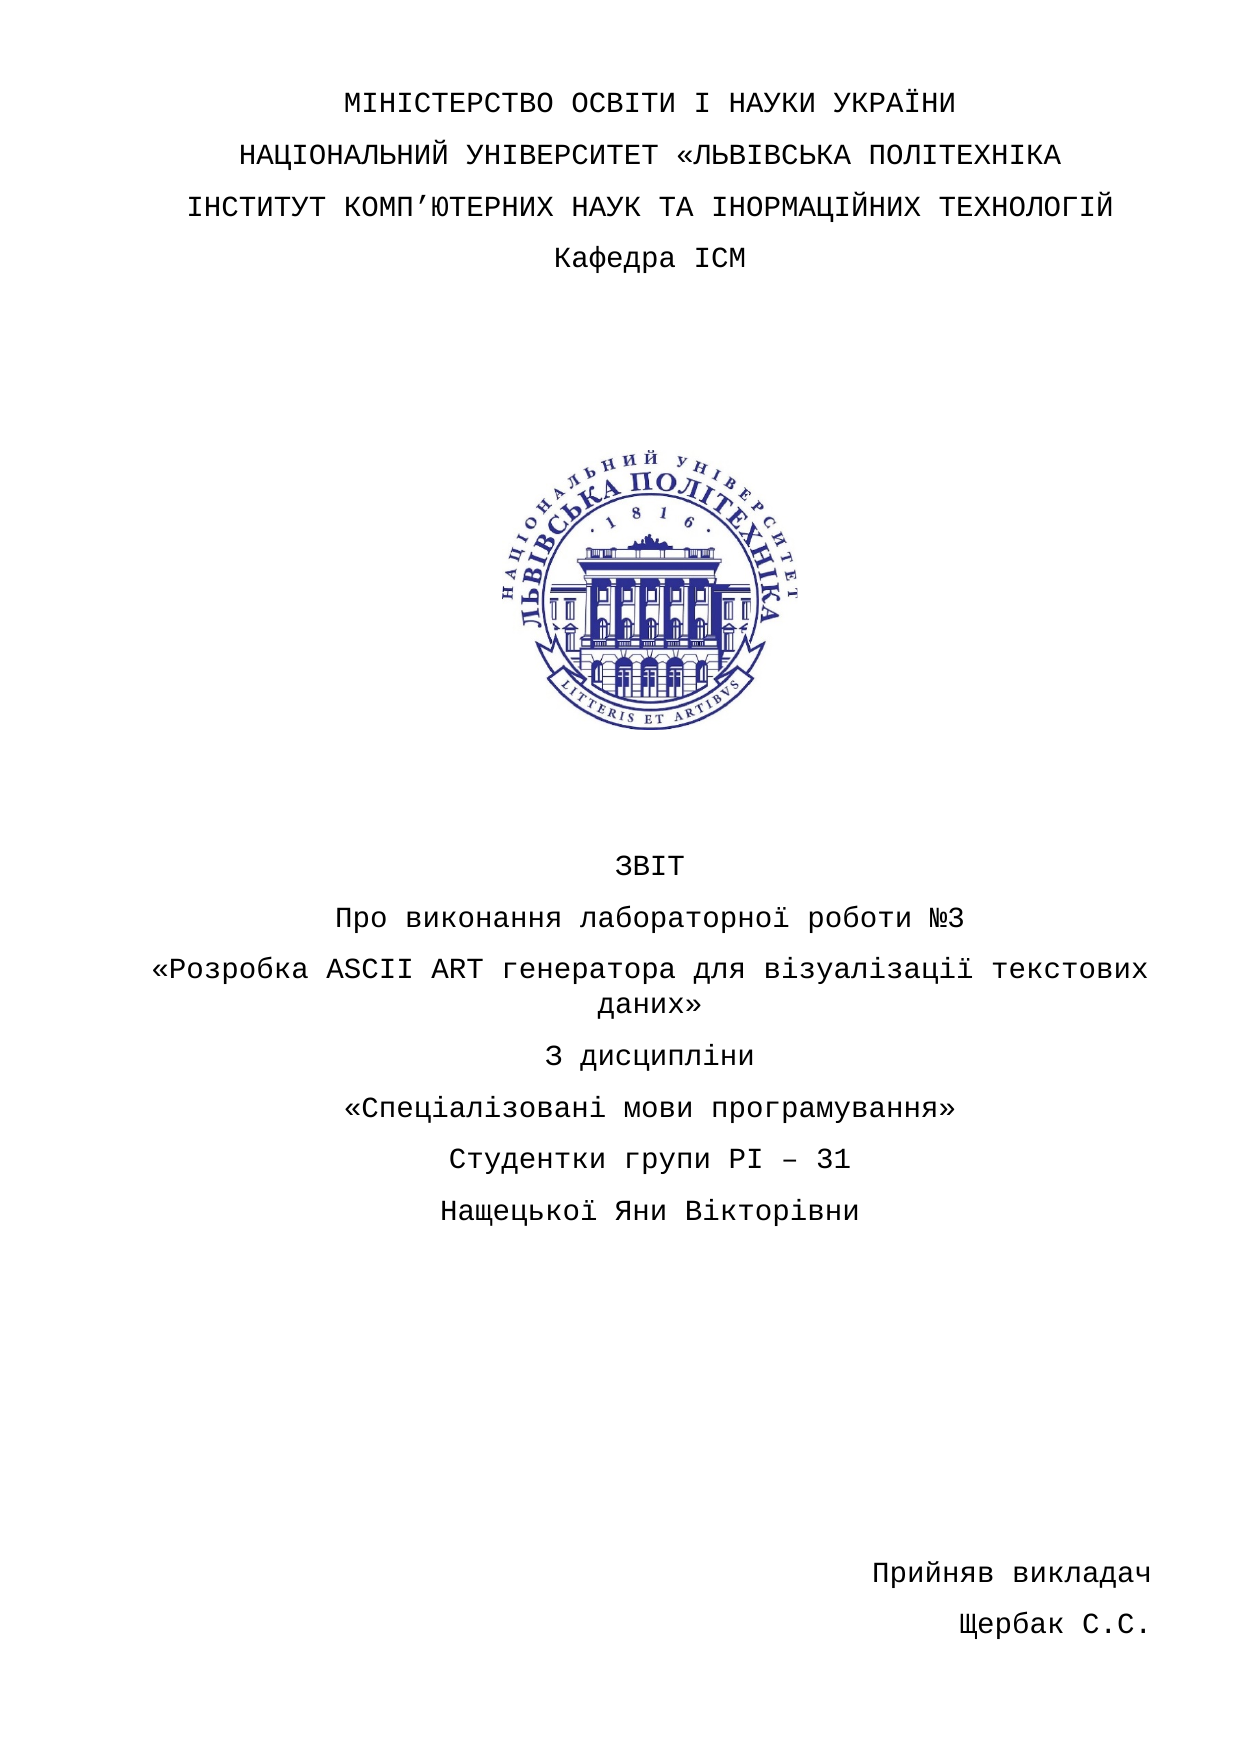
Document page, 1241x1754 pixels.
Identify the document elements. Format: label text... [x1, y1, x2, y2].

text Кафедра ІСМ [148, 243, 1152, 277]
text З дисципліни [148, 1041, 1152, 1074]
text Нащецької Яни Вікторівни [148, 1196, 1152, 1229]
picture [502, 450, 798, 730]
text Щербак С.С. [148, 1610, 1152, 1643]
text Про виконання лабораторної роботи №3 [148, 903, 1152, 936]
text «Спеціалізовані мови програмування» [148, 1093, 1152, 1126]
text ЗВІТ [148, 851, 1152, 884]
text ІНСТИТУТ КОМП’ЮТЕРНИХ НАУК ТА ІНОРМАЦІЙНИХ ТЕХНОЛОГІЙ [148, 192, 1152, 225]
text Студентки групи РІ – 31 [148, 1145, 1152, 1178]
text НАЦІОНАЛЬНИЙ УНІВЕРСИТЕТ «ЛЬВІВСЬКА ПОЛІТЕХНІКА [148, 140, 1152, 173]
text Прийняв викладач [148, 1558, 1152, 1591]
text «Розробка ASCII ART генератора для візуалізації текстових даних» [148, 955, 1152, 1023]
text МІНІСТЕРСТВО ОСВІТИ І НАУКИ УКРАЇНИ [148, 88, 1152, 122]
